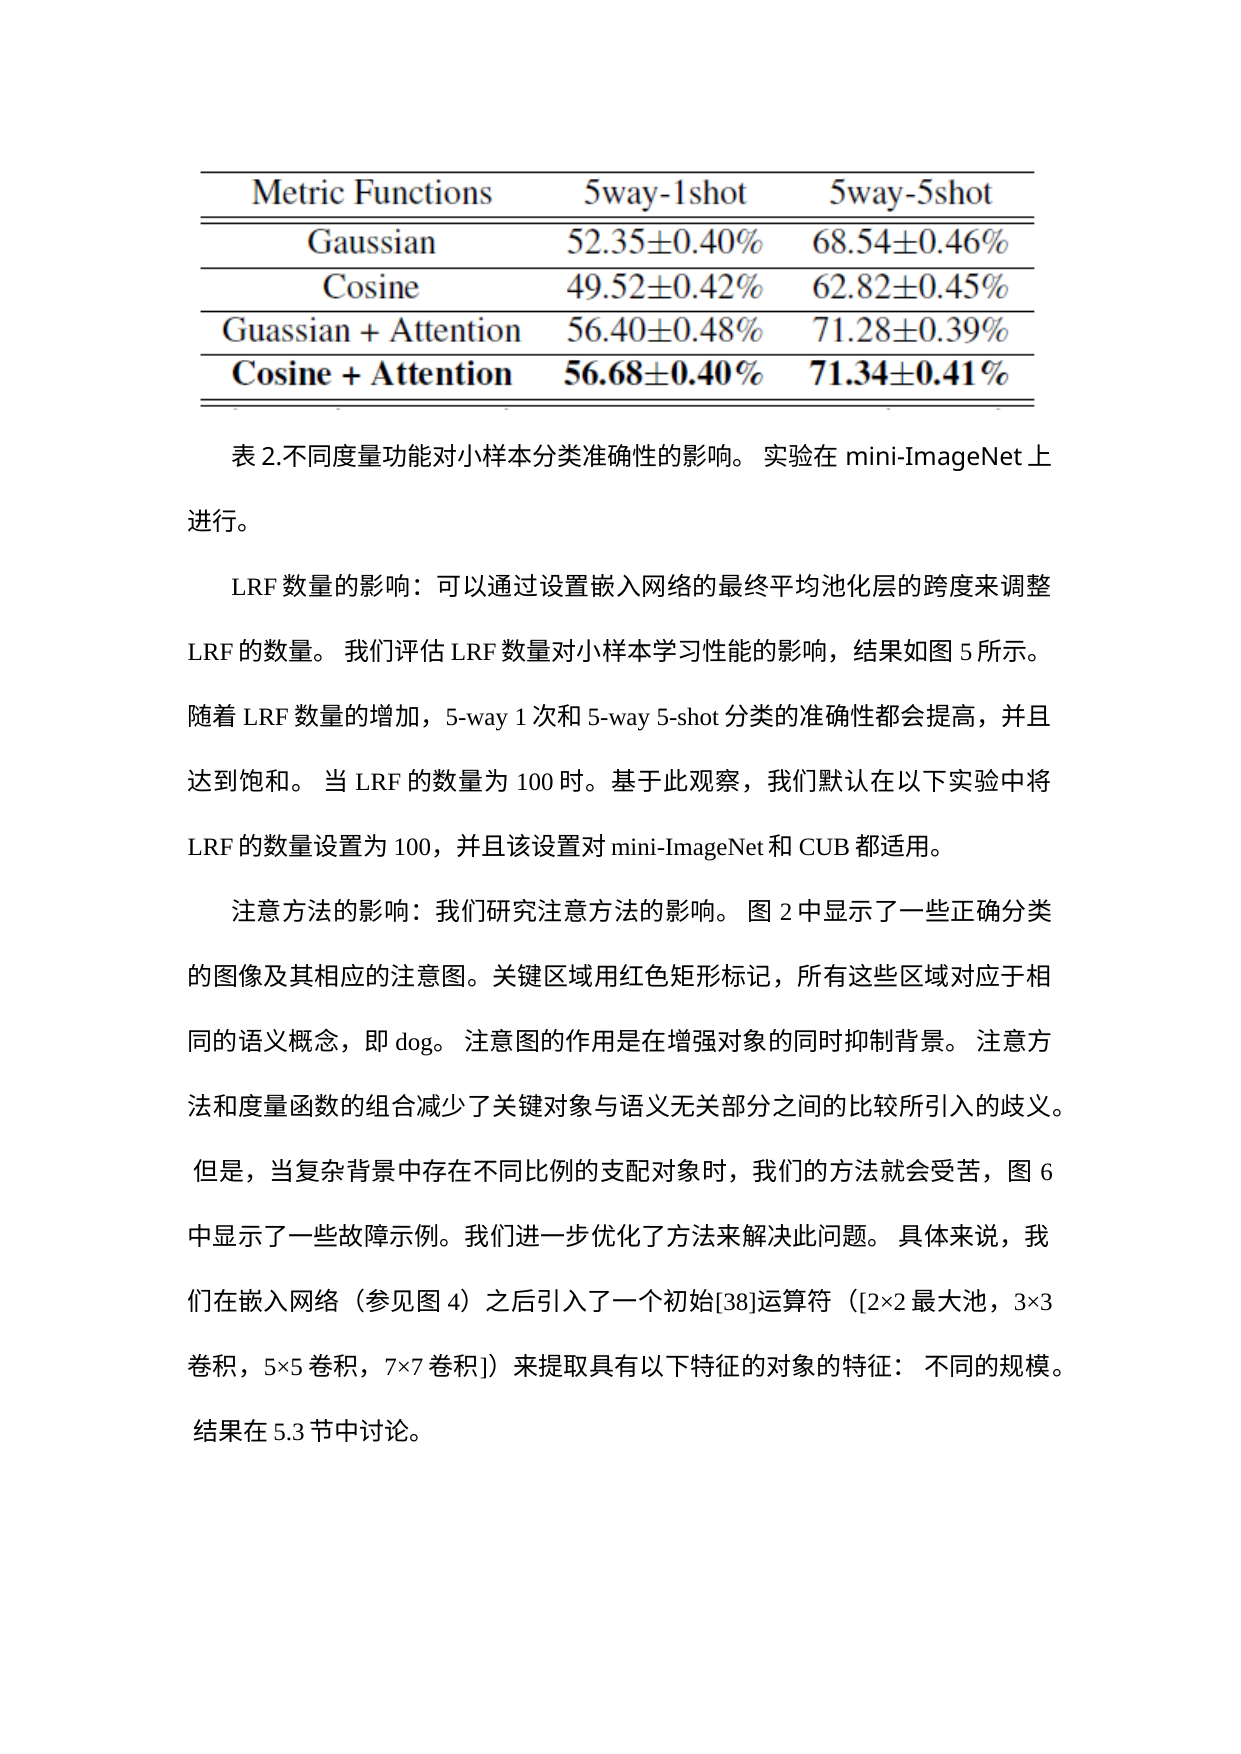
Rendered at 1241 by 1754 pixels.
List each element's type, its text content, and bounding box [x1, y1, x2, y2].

picture [187, 162, 1053, 410]
text LRF数量的影响：可以通过设置嵌入网络的最终平均池化层的跨度来调整LRF的数量。 我们评估LRF数量对小样本学习性能的影响，结果如图5所示。随着LRF数量的增加，5-way 1次和5-way 5-shot分类的准确性都会提高，并且达到饱和。 当LRF的数量为100时。基于此观察，我们默认在以下实验中将LRF的数量设置为100，并且该设置对mini-ImageNet和CUB都适用。 [187, 552, 1053, 877]
text 注意方法的影响：我们研究注意方法的影响。 图2中显示了一些正确分类的图像及其相应的注意图。关键区域用红色矩形标记，所有这些区域对应于相同的语义概念，即dog。 注意图的作用是在增强对象的同时抑制背景。 注意方法和度量函数的组合减少了关键对象与语义无关部分之间的比较所引入的歧义。 但是，当复杂背景中存在不同比例的支配对象时，我们的方法就会受苦，图6中显示了一些故障示例。我们进一步优化了方法来解决此问题。 具体来说，我们在嵌入网络（参见图4）之后引入了一个初始[38]运算符（[2×2最大池，3×3卷积，5×5卷积，7×7卷积]）来提取具有以下特征的对象的特征： 不同的规模。 结果在5.3节中讨论。 [187, 877, 1053, 1462]
text 表2.不同度量功能对小样本分类准确性的影响。 实验在mini-ImageNet上进行。 [187, 422, 1053, 552]
